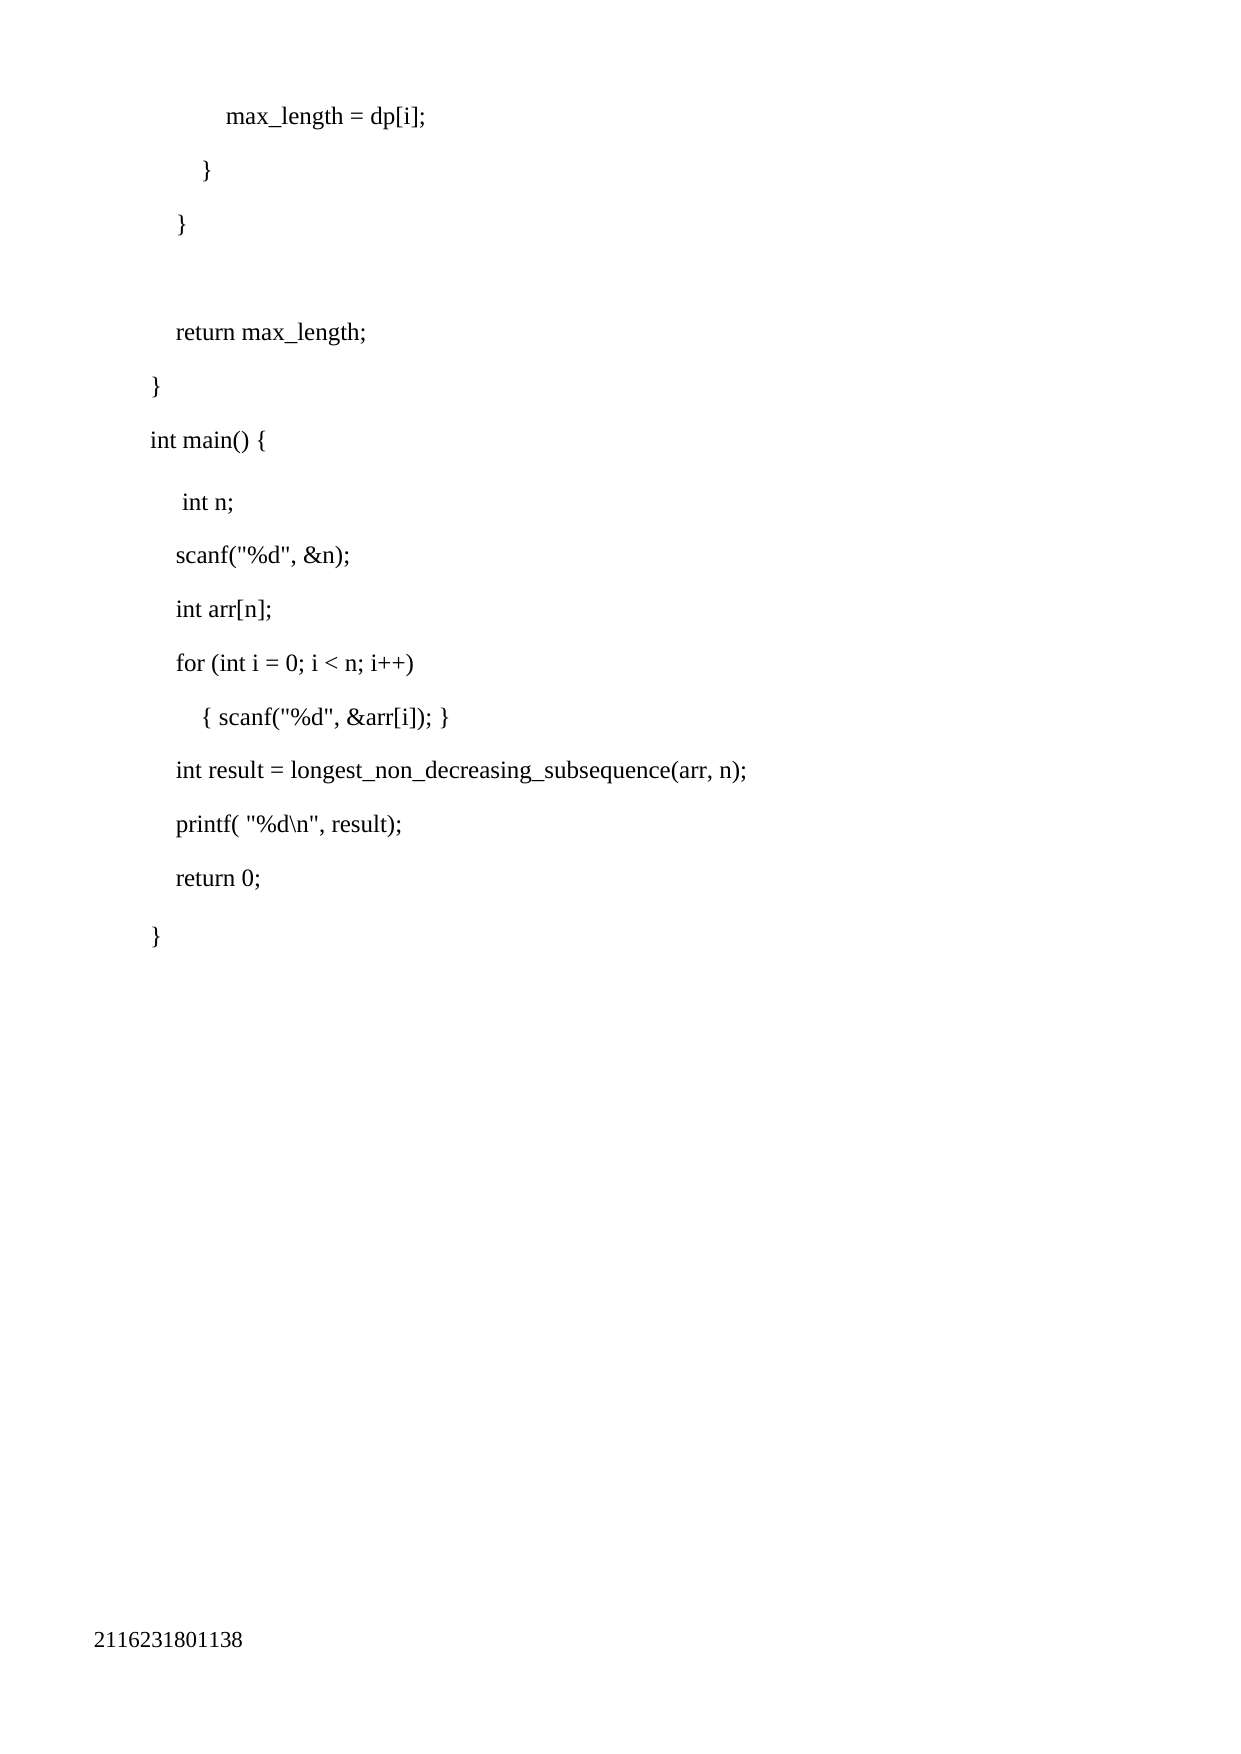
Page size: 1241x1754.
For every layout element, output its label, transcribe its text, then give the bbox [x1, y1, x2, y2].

text int main() { [150, 425, 1155, 454]
text } [201, 155, 1155, 184]
text return 0; [176, 863, 1155, 892]
text } [150, 921, 1155, 950]
text max_length = dp[i]; [226, 101, 1155, 130]
text return max_length; [176, 317, 1155, 346]
text } [176, 209, 1155, 238]
text for (int i = 0; i < n; i++) { scanf("%d", &arr[i]); } [176, 648, 459, 730]
text int result = longest_non_decreasing_subsequence(arr, n); printf( "%d\n", result); [176, 756, 774, 838]
text } [150, 371, 1155, 400]
text int n; scanf("%d", &n); int arr[n]; [176, 487, 350, 623]
